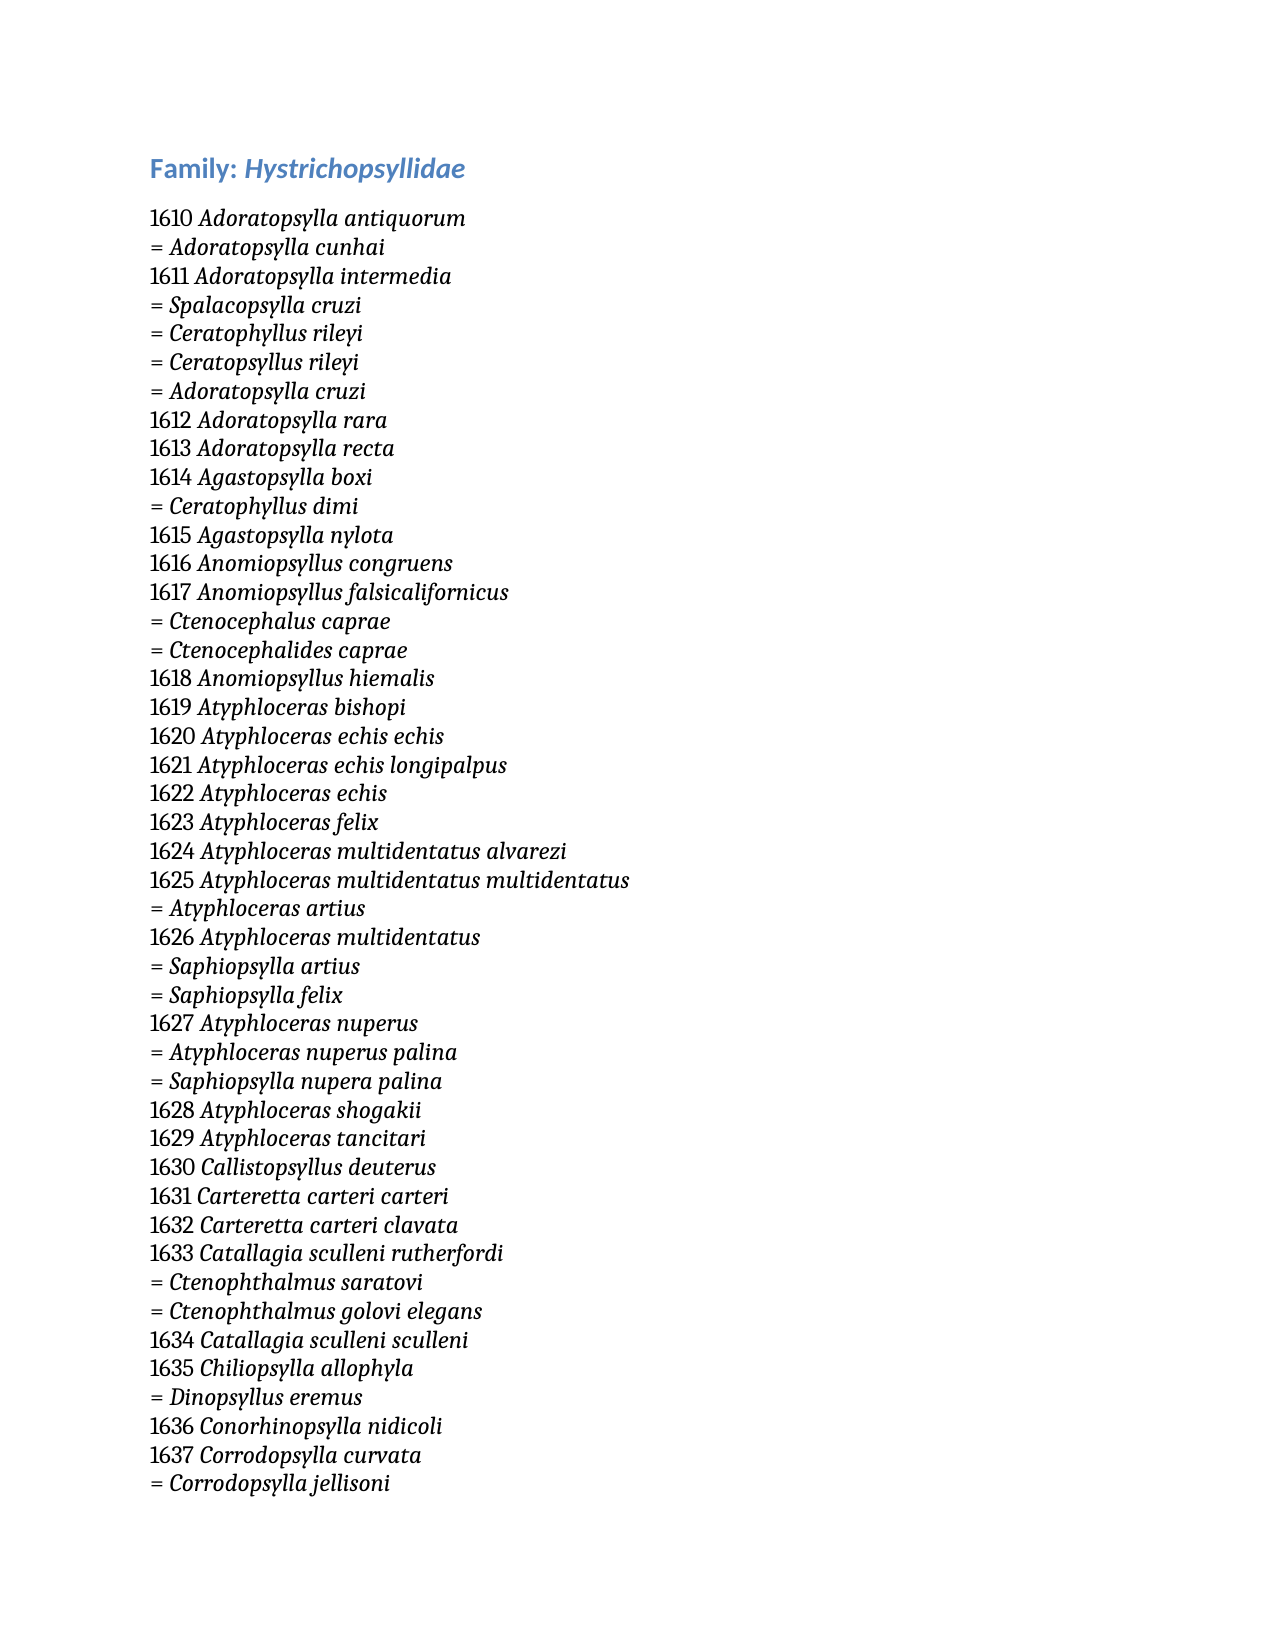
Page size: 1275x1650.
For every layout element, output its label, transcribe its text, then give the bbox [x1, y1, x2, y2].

subtitle Family: Hystrichopsyllidae [150, 150, 1125, 186]
